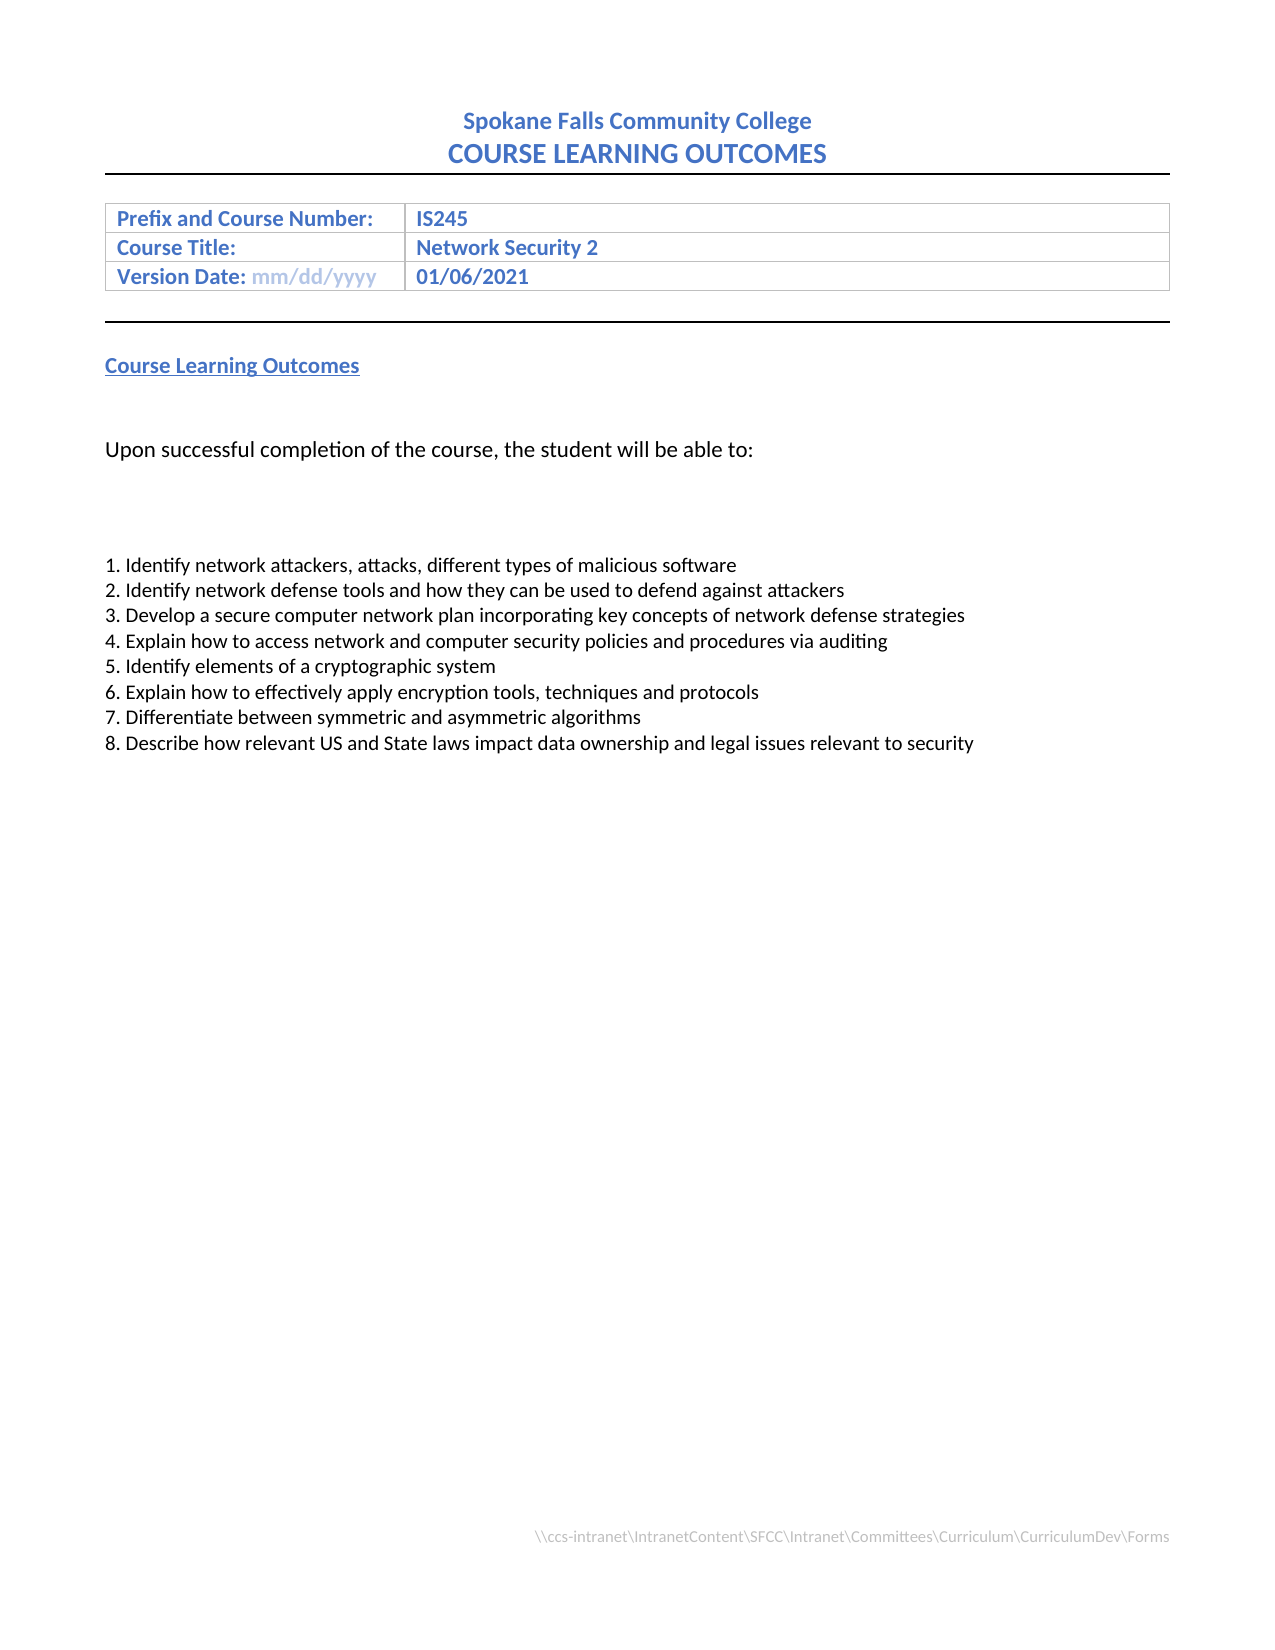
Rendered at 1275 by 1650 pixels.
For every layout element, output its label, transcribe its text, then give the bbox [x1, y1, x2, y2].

table_header IS245 [406, 204, 1169, 232]
text 5. Identify elements of a cryptographic system [105, 653, 1170, 679]
text 8. Describe how relevant US and State laws impact data ownership and legal issues relevant to security [105, 730, 1170, 755]
table_cell Course Title: [106, 233, 404, 261]
text 4. Explain how to access network and computer security policies and procedures via auditing [105, 628, 1170, 653]
table_cell Network Security 2 [406, 233, 1169, 261]
text Course Learning Outcomes [105, 351, 1170, 379]
table_cell Version Date: mm/dd/yyyy [106, 262, 404, 290]
text 3. Develop a secure computer network plan incorporating key concepts of network defense strategies [105, 603, 1170, 628]
text 1. Identify network attackers, attacks, different types of malicious software [105, 552, 1170, 577]
text 7. Differentiate between symmetric and asymmetric algorithms [105, 704, 1170, 730]
text 2. Identify network defense tools and how they can be used to defend against attackers [105, 577, 1170, 603]
text COURSE LEARNING OUTCOMES [105, 136, 1170, 173]
text 6. Explain how to effectively apply encryption tools, techniques and protocols [105, 679, 1170, 704]
table_header Prefix and Course Number: [106, 204, 404, 232]
table_cell 01/06/2021 [406, 262, 1169, 290]
text Upon successful completion of the course, the student will be able to: [105, 435, 1170, 463]
text Spokane Falls Community College [105, 105, 1170, 136]
